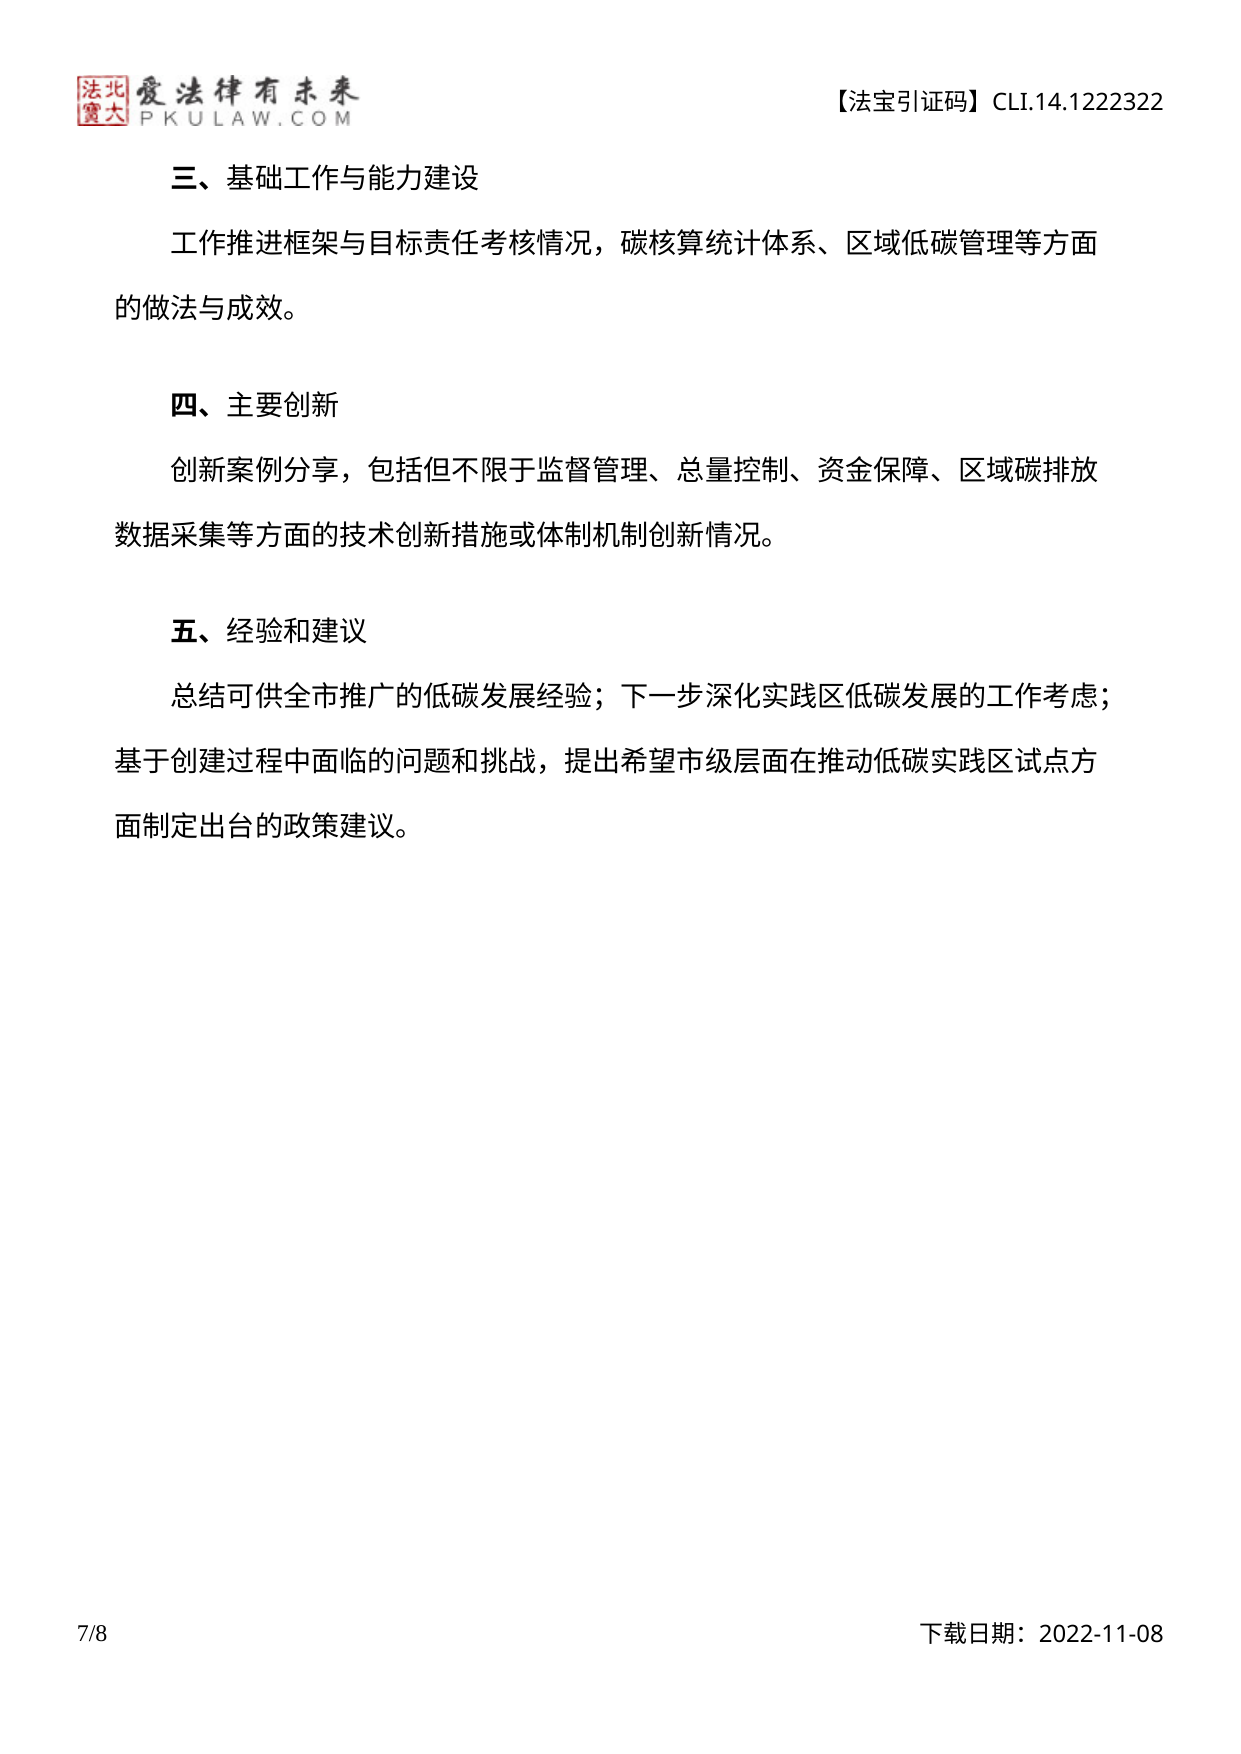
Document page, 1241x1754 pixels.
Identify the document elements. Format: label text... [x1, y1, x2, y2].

text 四、主要创新 创新案例分享，包括但不限于监督管理、总量控制、资金保障、区域碳排放数据采集等方面的技术创新措施或体制机制创新情况。 [114, 382, 1126, 553]
text 五、经验和建议 总结可供全市推广的低碳发展经验；下一步深化实践区低碳发展的工作考虑；基于创建过程中面临的问题和挑战，提出希望市级层面在推动低碳实践区试点方面制定出台的政策建议。 [114, 609, 1126, 845]
text 三、基础工作与能力建设 工作推进框架与目标责任考核情况，碳核算统计体系、区域低碳管理等方面的做法与成效。 [114, 156, 1126, 327]
picture [76, 75, 361, 126]
